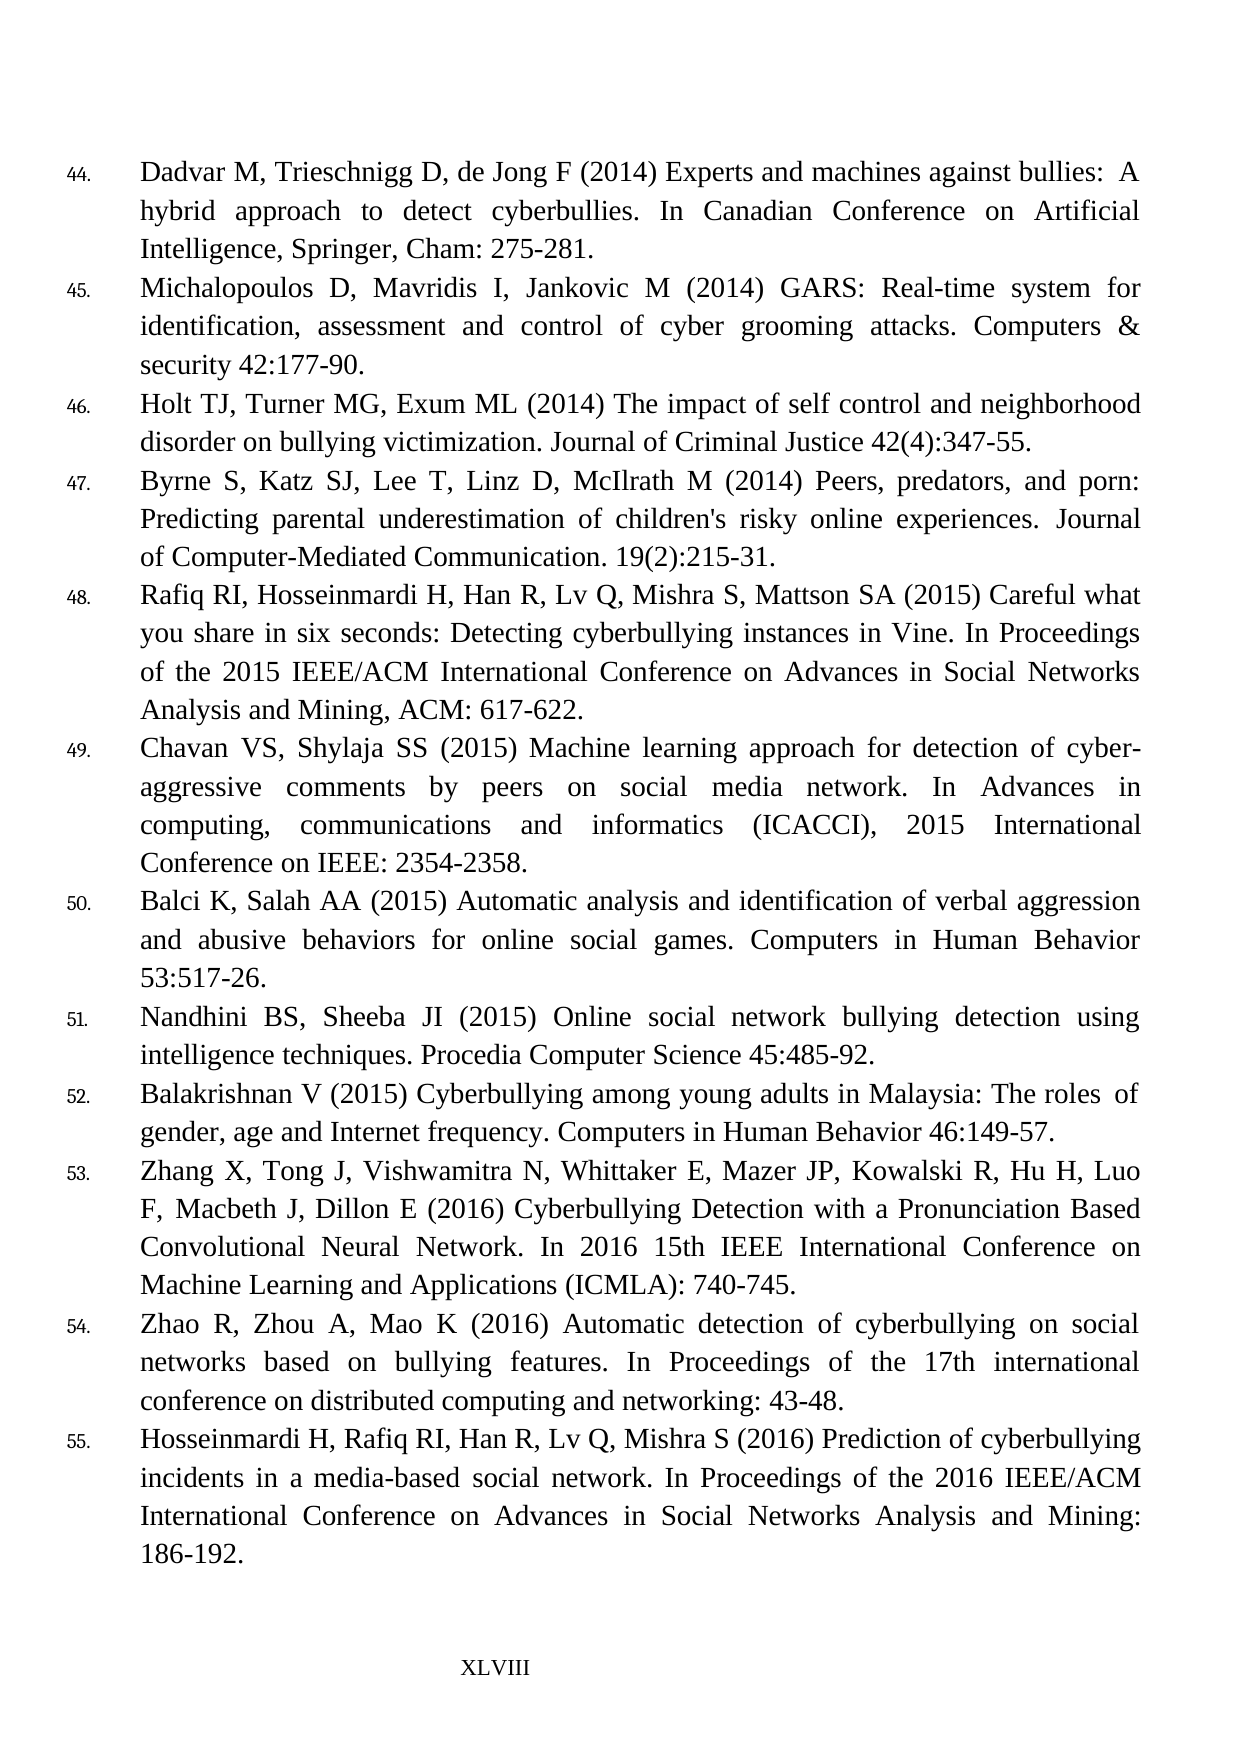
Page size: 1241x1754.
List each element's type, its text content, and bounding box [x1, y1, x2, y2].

list Dadvar M, Trieschnigg D, de Jong F (2014) Experts and machines against bullies: A hybrid approach to detect cyberbullies. In Canadian Conference on Artificial Intelligence, Springer, Cham: 275-281. [67, 154, 1140, 265]
list Chavan VS, Shylaja SS (2015) Machine learning approach for detection of cyber- aggressive comments by peers on social media network. In Advances in computing, communications and informatics (ICACCI), 2015 International Conference on IEEE: 2354-2358. [67, 731, 1142, 879]
list Zhang X, Tong J, Vishwamitra N, Whittaker E, Mazer JP, Kowalski R, Hu H, Luo F, Macbeth J, Dillon E (2016) Cyberbullying Detection with a Pronunciation Based Convolutional Neural Network. In 2016 15th IEEE International Conference on Machine Learning and Applications (ICMLA): 740-745. [67, 1153, 1141, 1301]
list Hosseinmardi H, Rafiq RI, Han R, Lv Q, Mishra S (2016) Prediction of cyberbullying incidents in a media-based social network. In Proceedings of the 2016 IEEE/ACM International Conference on Advances in Social Networks Analysis and Mining: 186-192. [67, 1422, 1142, 1570]
list Rafiq RI, Hosseinmardi H, Han R, Lv Q, Mishra S, Mattson SA (2015) Careful what you share in six seconds: Detecting cyberbullying instances in Vine. In Proceedings of the 2015 IEEE/ACM International Conference on Advances in Social Networks Analysis and Mining, ACM: 617-622. [67, 577, 1141, 726]
list Michalopoulos D, Mavridis I, Jankovic M (2014) GARS: Real-time system for identification, assessment and control of cyber grooming attacks. Computers & security 42:177-90. [67, 270, 1141, 380]
list Byrne S, Katz SJ, Lee T, Linz D, McIlrath M (2014) Peers, predators, and porn: Predicting parental underestimation of children's risky online experiences. Journal of Computer-Mediated Communication. 19(2):215-31. [67, 463, 1141, 573]
list Balakrishnan V (2015) Cyberbullying among young adults in Malaysia: The roles of gender, age and Internet frequency. Computers in Human Behavior 46:149-57. [67, 1076, 1139, 1148]
list Zhao R, Zhou A, Mao K (2016) Automatic detection of cyberbullying on social networks based on bullying features. In Proceedings of the 17th international conference on distributed computing and networking: 43-48. [67, 1306, 1140, 1417]
list Nandhini BS, Sheeba JI (2015) Online social network bullying detection using intelligence techniques. Procedia Computer Science 45:485-92. [67, 999, 1140, 1071]
list Holt TJ, Turner MG, Exum ML (2014) The impact of self control and neighborhood disorder on bullying victimization. Journal of Criminal Justice 42(4):347-55. [67, 386, 1141, 457]
list Balci K, Salah AA (2015) Automatic analysis and identification of verbal aggression and abusive behaviors for online social games. Computers in Human Behavior 53:517-26. [67, 883, 1141, 994]
